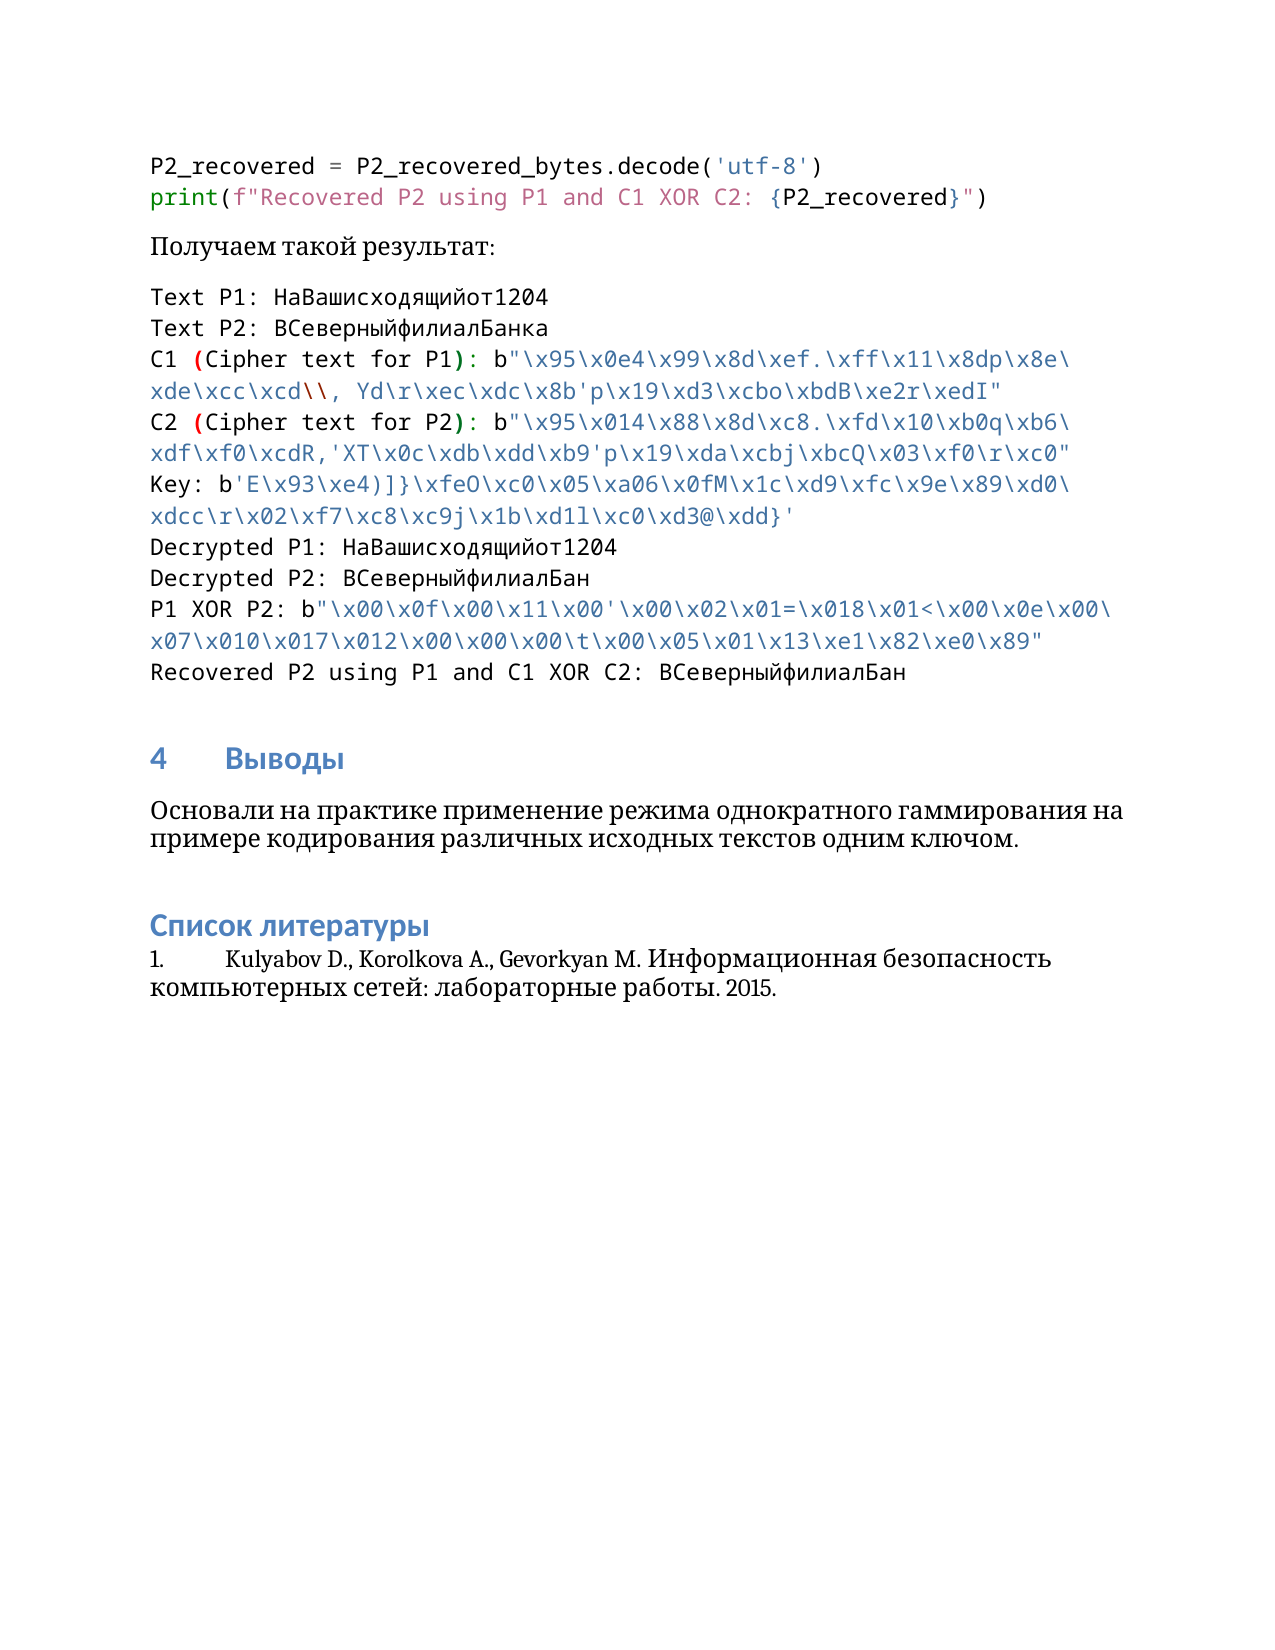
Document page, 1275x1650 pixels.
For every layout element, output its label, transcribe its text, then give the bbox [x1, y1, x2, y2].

text Text P1: НаВашисходящийот1204 Text P2: ВСеверныйфилиалБанка C1 (Cipher text for P1): b"\x95\x0e4\x99\x8d\xef.\xff\x11\x8dp\x8e\xde\xcc\xcd\\, Yd\r\xec\xdc\x8b'p\x19\xd3\xcbo\xbdB\xe2r\xedI" C2 (Cipher text for P2): b"\x95\x014\x88\x8d\xc8.\xfd\x10\xb0q\xb6\xdf\xf0\xcdR,'XT\x0c\xdb\xdd\xb9'p\x19\xda\xcbj\xbcQ\x03\xf0\r\xc0" Key: b'E\x93\xe4)]}\xfeO\xc0\x05\xa06\x0fM\x1c\xd9\xfc\x9e\x89\xd0\xdcc\r\x02\xf7\xc8\xc9j\x1b\xd1l\xc0\xd3@\xdd}' Decrypted P1: НаВашисходящийот1204 Decrypted P2: ВСеверныйфилиалБан P1 XOR P2: b"\x00\x0f\x00\x11\x00'\x00\x02\x01=\x018\x01<\x00\x0e\x00\x07\x010\x017\x012\x00\x00\x00\t\x00\x05\x01\x13\xe1\x82\xe0\x89" Recovered P2 using P1 and C1 XOR C2: ВСеверныйфилиалБан [150, 281, 1125, 687]
subtitle 4 Выводы [150, 737, 1125, 778]
text Основали на практике применение режима однократного гаммирования на примере кодирования различных исходных текстов одним ключом. [150, 797, 1125, 854]
subtitle Список литературы [150, 904, 1125, 945]
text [150, 150, 1125, 212]
text 1. Kulyabov D., Korolkova A., Gevorkyan M. Информационная безопасность компьютерных сетей: лабораторные работы. 2015. [150, 945, 1125, 1002]
text Получаем такой результат: [150, 233, 1125, 262]
